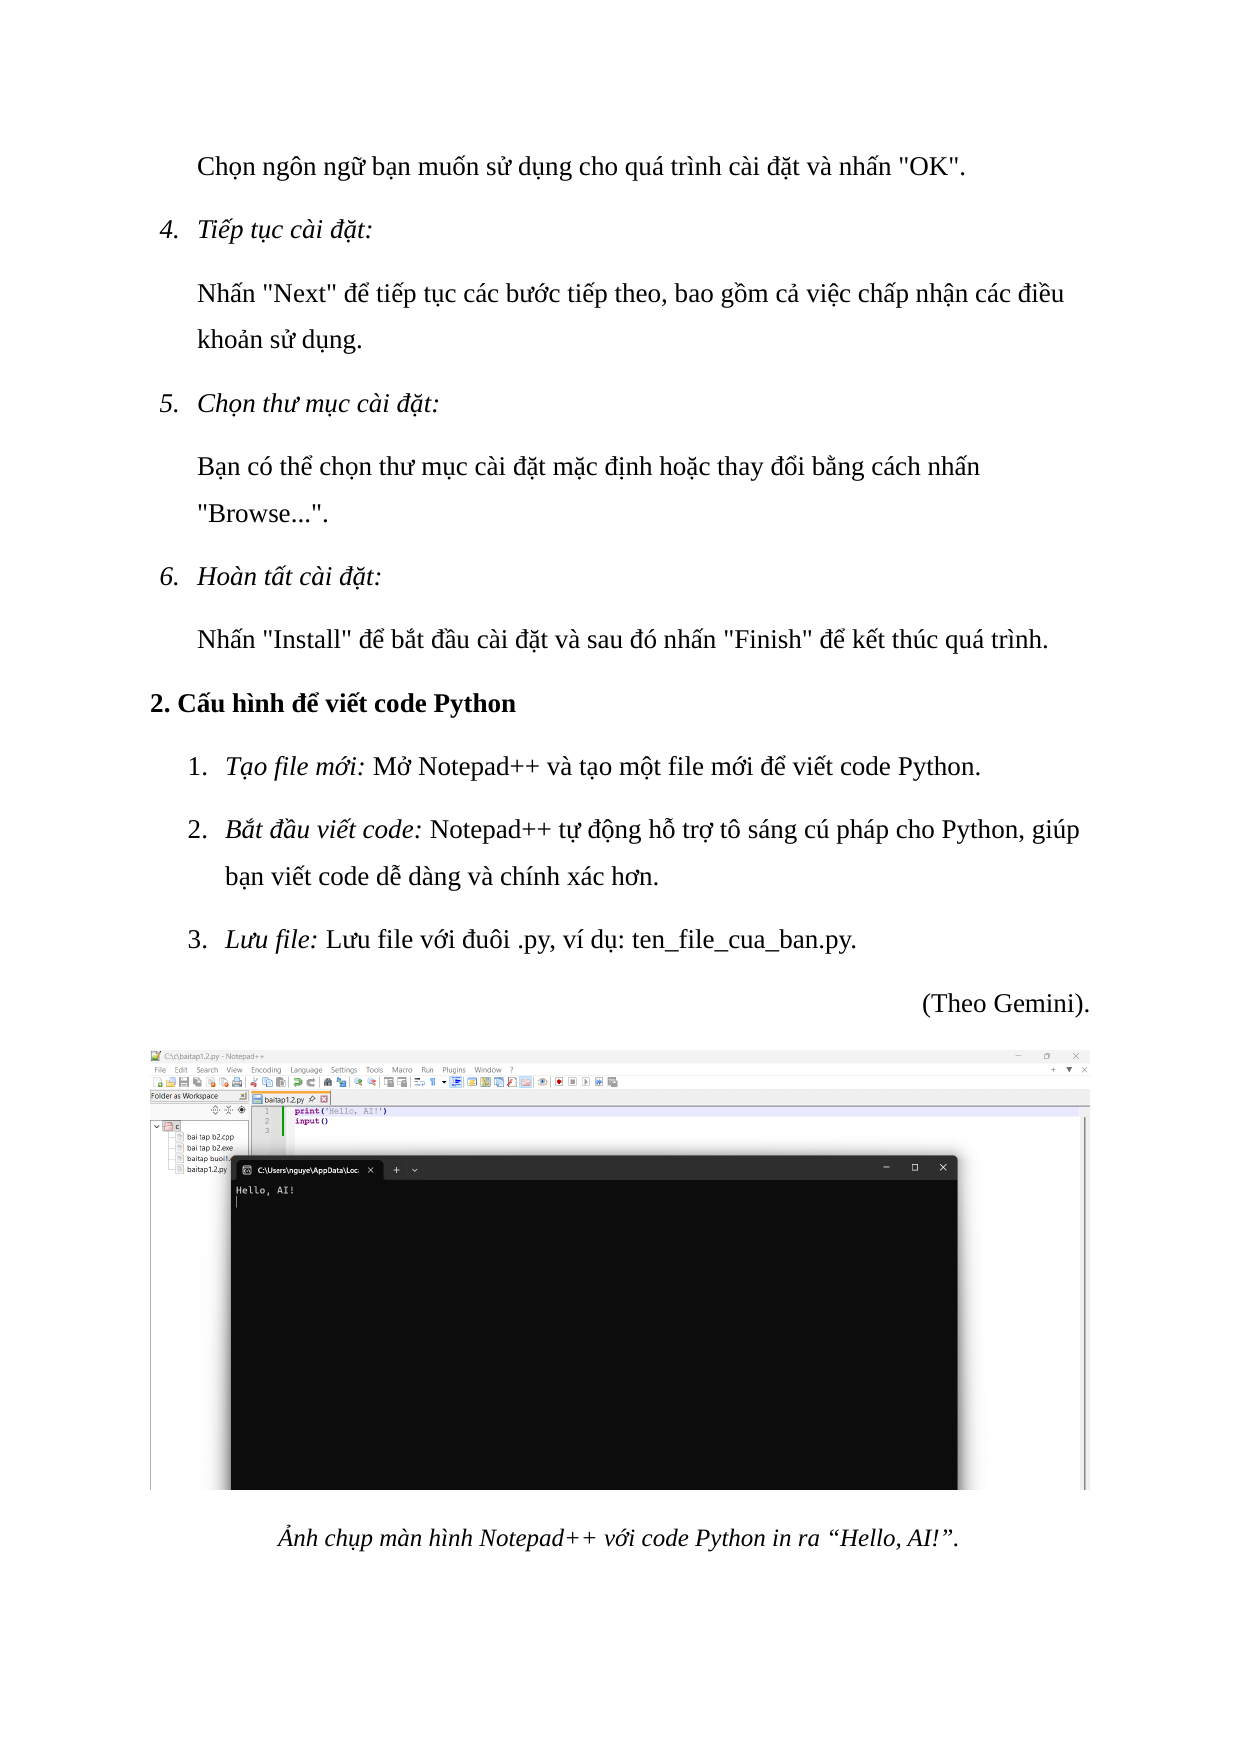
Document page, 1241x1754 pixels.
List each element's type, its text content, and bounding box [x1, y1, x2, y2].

text (Theo Gemini). [150, 987, 1090, 1018]
text Nhấn "Next" để tiếp tục các bước tiếp theo, bao gồm cả việc chấp nhận các điều khoản sử dụng. [197, 277, 1090, 354]
text Nhấn "Install" để bắt đầu cài đặt và sau đó nhấn "Finish" để kết thúc quá trình. [197, 623, 1090, 654]
list Chọn thư mục cài đặt: [159, 387, 1090, 418]
list Lưu file: Lưu file với đuôi .py, ví dụ: ten_file_cua_ban.py. [187, 923, 1090, 954]
list Tạo file mới: Mở Notepad++ và tạo một file mới để viết code Python. [187, 750, 1090, 781]
picture [150, 1050, 1091, 1490]
text Bạn có thể chọn thư mục cài đặt mặc định hoặc thay đổi bằng cách nhấn "Browse...". [197, 450, 1090, 528]
text Chọn ngôn ngữ bạn muốn sử dụng cho quá trình cài đặt và nhấn "OK". [197, 150, 1090, 181]
list Hoàn tất cài đặt: [159, 560, 1090, 591]
list Tiếp tục cài đặt: [159, 213, 1090, 244]
list Bắt đầu viết code: Notepad++ tự động hỗ trợ tô sáng cú pháp cho Python, giúp bạn viết code dễ dàng và chính xác hơn. [187, 813, 1090, 891]
text 2. Cấu hình để viết code Python [150, 687, 1090, 718]
text Ảnh chụp màn hình Notepad++ với code Python in ra “Hello, AI!”. [150, 1523, 1090, 1552]
